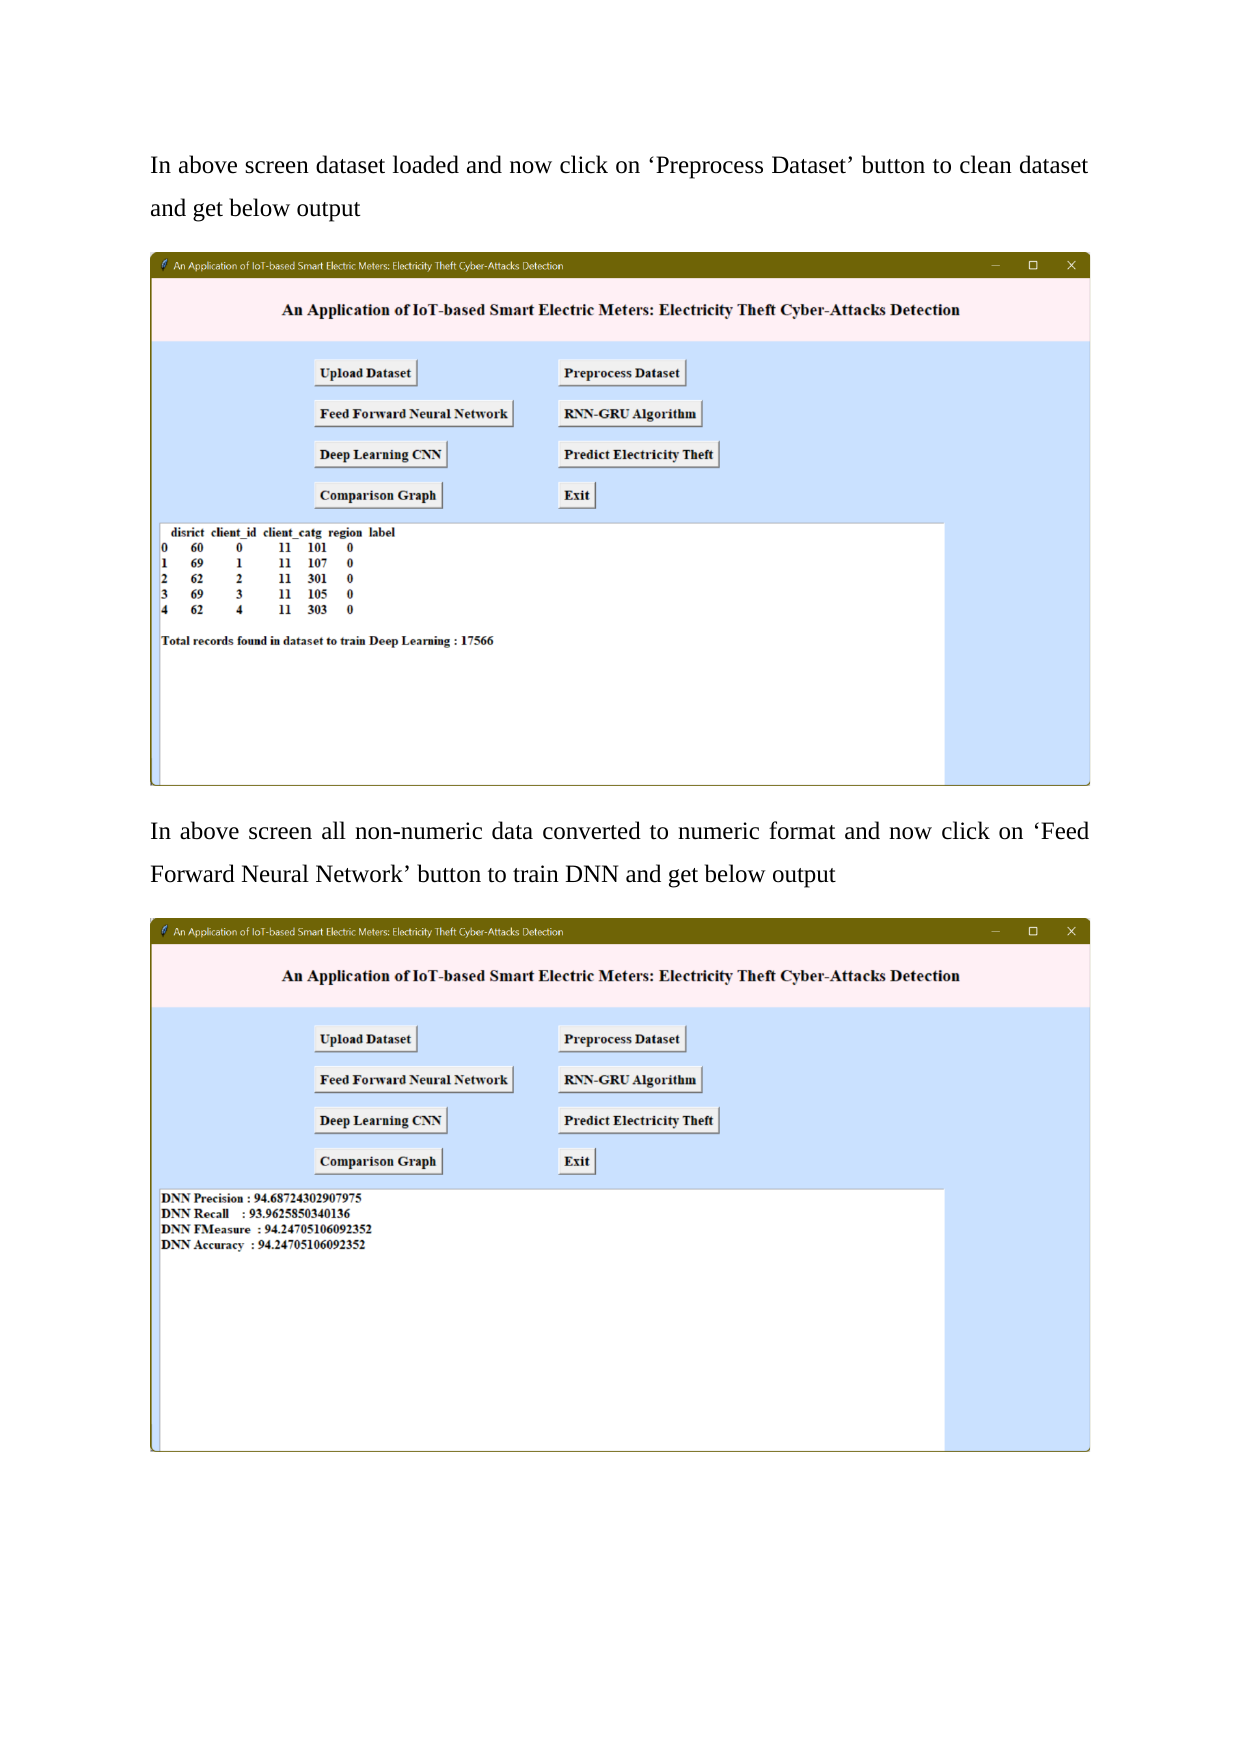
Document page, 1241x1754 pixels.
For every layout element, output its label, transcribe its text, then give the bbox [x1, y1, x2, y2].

picture [150, 252, 1091, 786]
text In above screen dataset loaded and now click on ‘Preprocess Dataset’ button to clean dataset and get below output [150, 150, 1090, 222]
picture [150, 918, 1091, 1452]
text In above screen all non-numeric data converted to numeric format and now click on ‘Feed Forward Neural Network’ button to train DNN and get below output [150, 816, 1090, 888]
